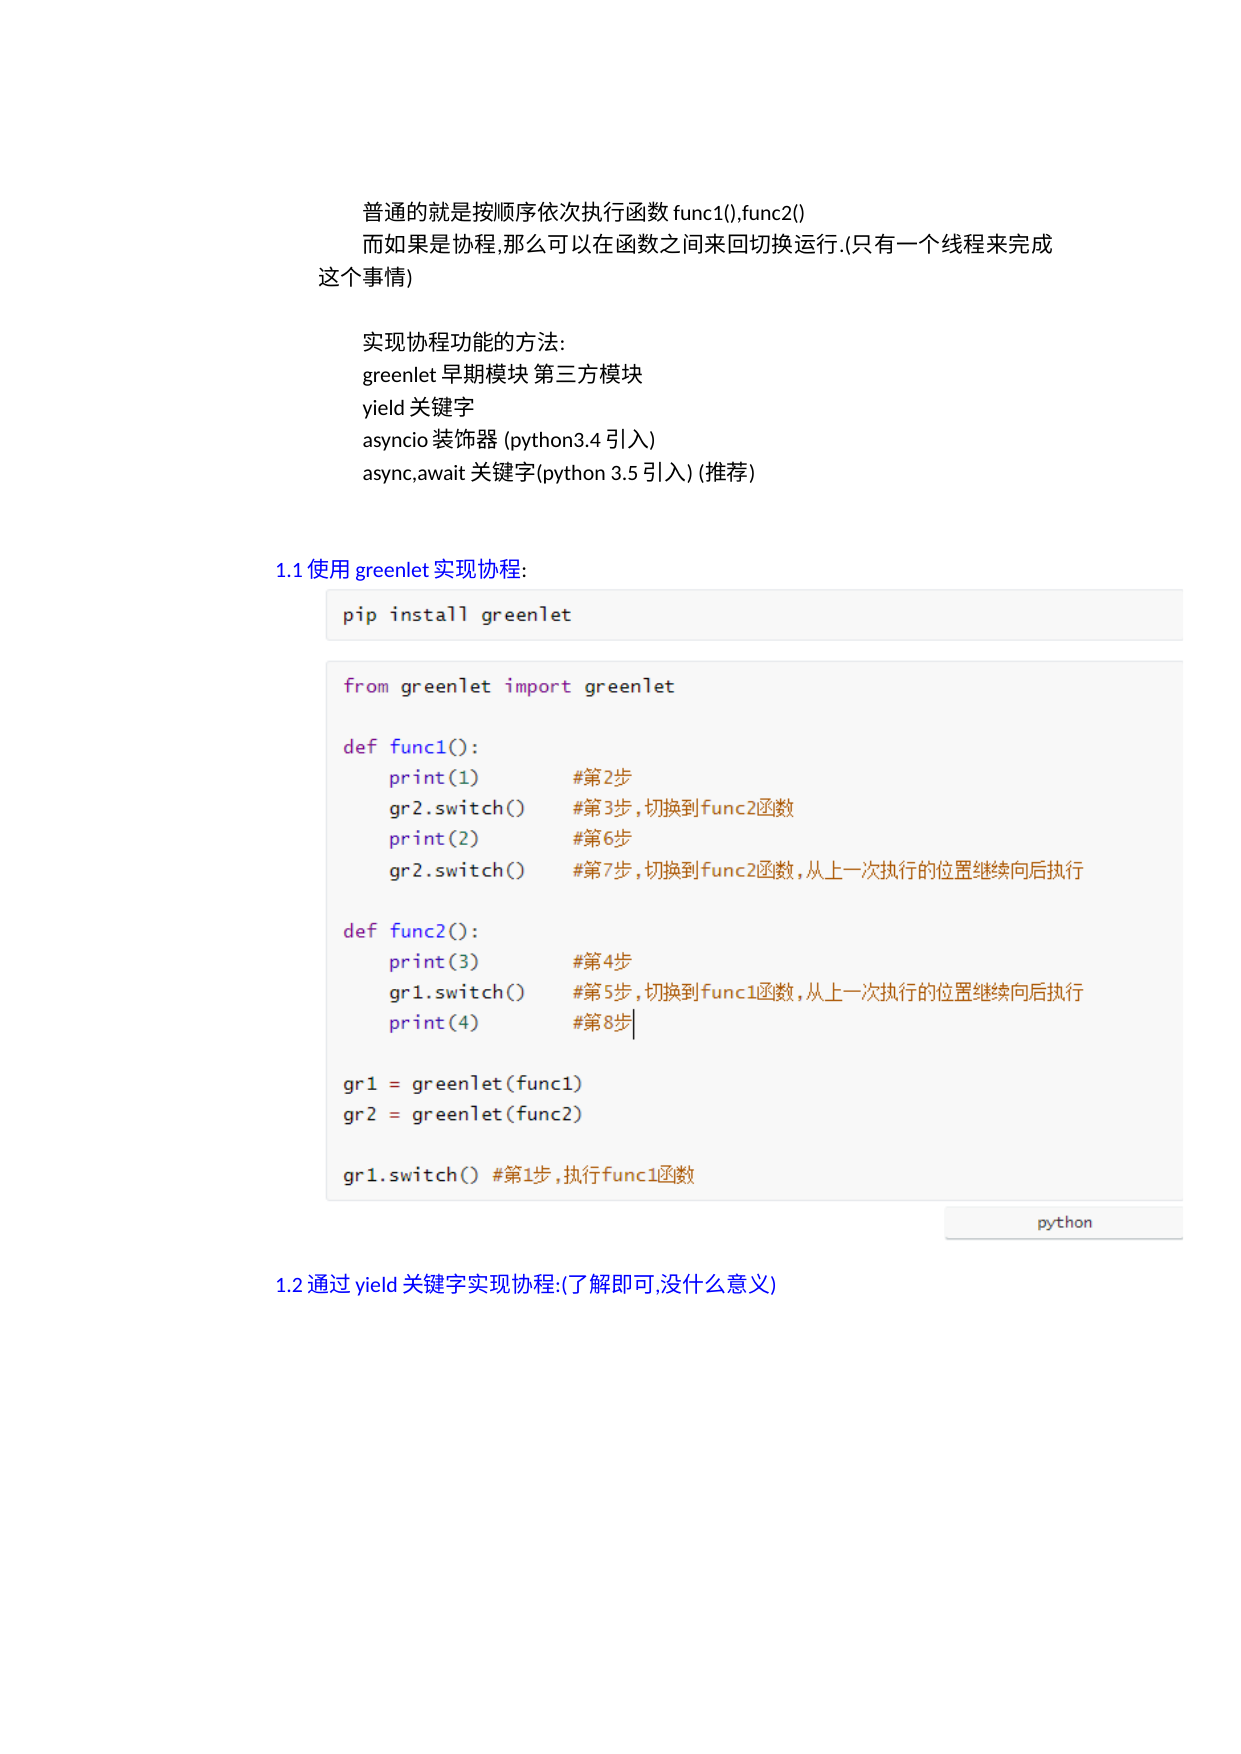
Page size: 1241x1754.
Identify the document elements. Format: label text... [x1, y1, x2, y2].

text 普通的就是按顺序依次执行函数func1(),func2() [319, 194, 1053, 227]
text async,await关键字(python 3.5引入) (推荐) [319, 454, 1053, 487]
text yield关键字 [319, 389, 1053, 422]
text asyncio装饰器 (python3.4引入) [319, 422, 1053, 454]
text greenlet 早期模块 第三方模块 [319, 357, 1053, 389]
text 实现协程功能的方法: [319, 324, 1053, 357]
picture [318, 584, 1184, 1241]
text 1.1使用greenlet实现协程: [231, 552, 1053, 584]
text 而如果是协程,那么可以在函数之间来回切换运行.(只有一个线程来完成这个事情) [319, 227, 1053, 292]
text 1.2通过yield关键字实现协程:(了解即可,没什么意义) [231, 1267, 1053, 1299]
